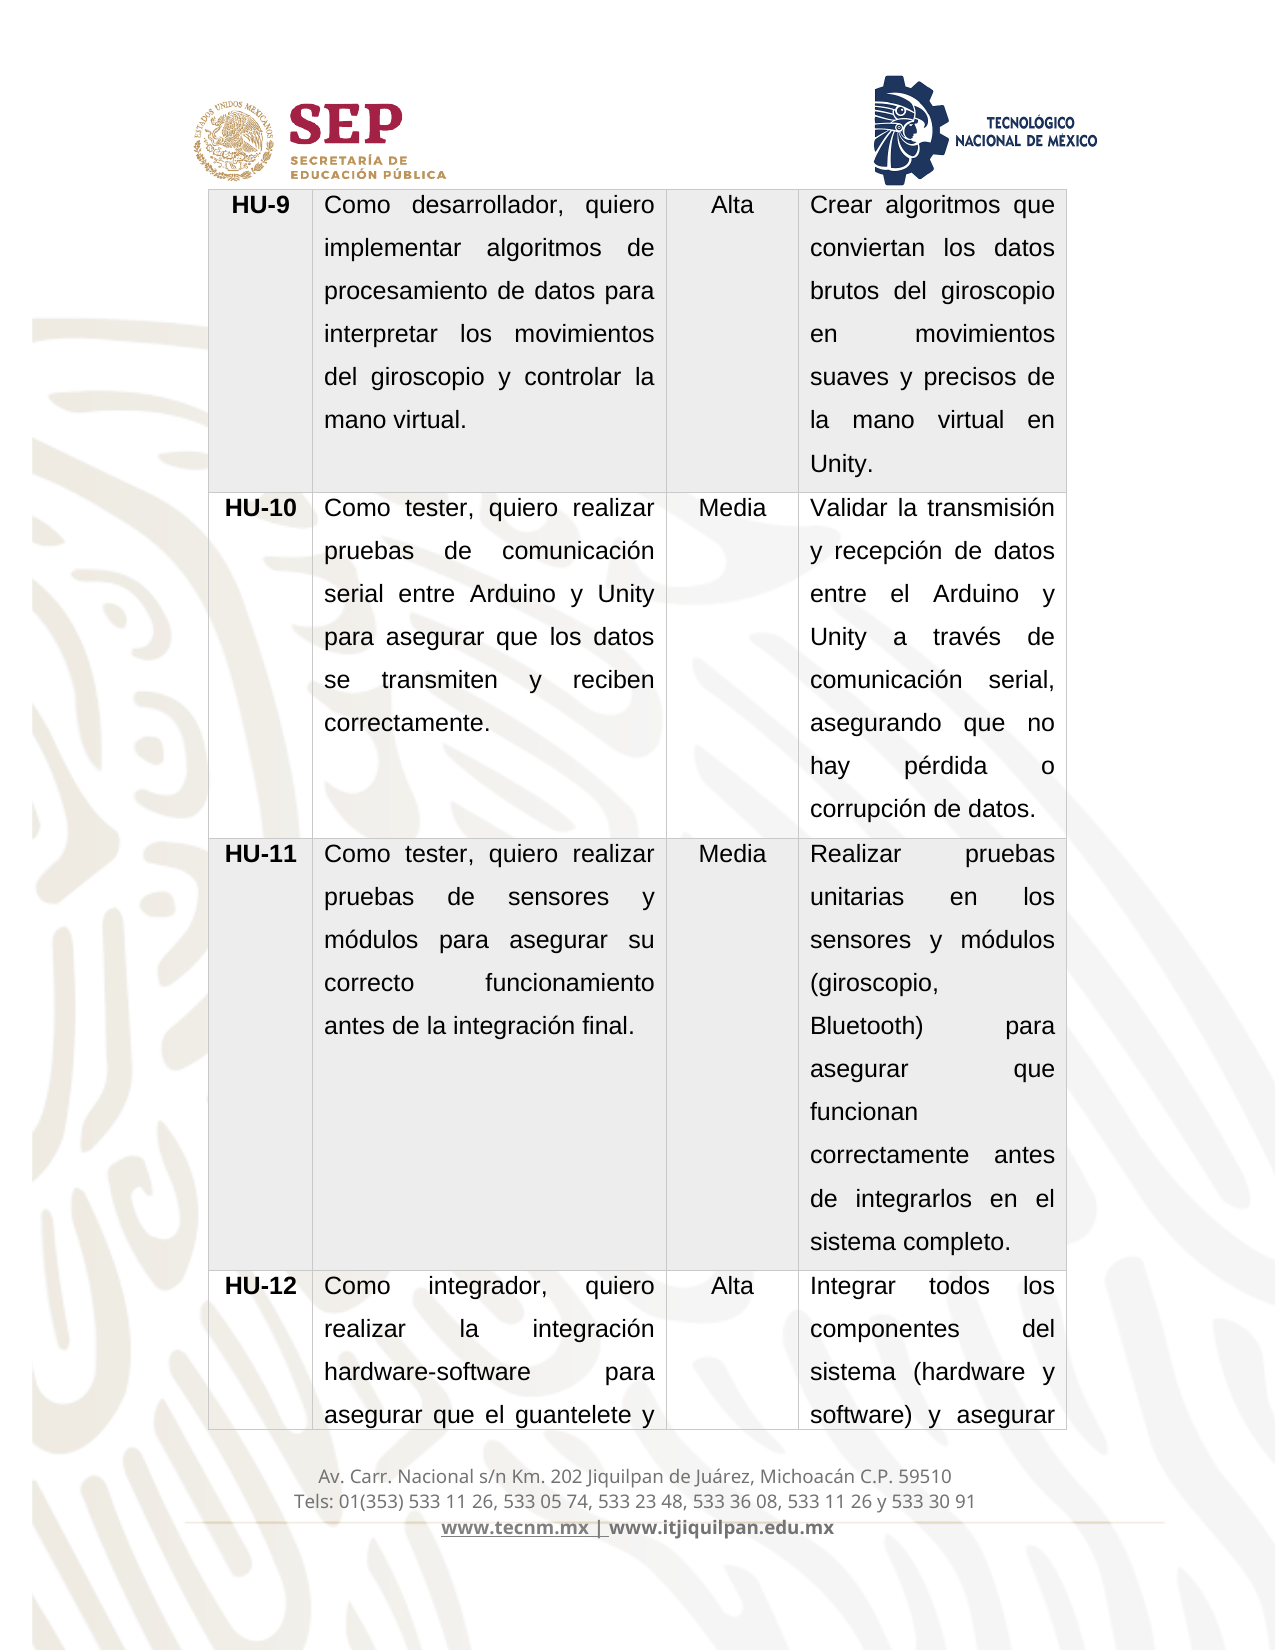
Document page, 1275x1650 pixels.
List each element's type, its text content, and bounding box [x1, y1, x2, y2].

table_cell Crear algoritmos que conviertan los datos brutos del giroscopio en movimientos suaves y precisos de la mano virtual en Unity. [799, 190, 1066, 492]
table_cell Como desarrollador, quiero implementar algoritmos de procesamiento de datos para interpretar los movimientos del giroscopio y controlar la mano virtual. [313, 190, 666, 492]
table_cell HU-12 [209, 1271, 312, 1429]
table_cell Alta [667, 1271, 798, 1429]
table_cell Validar la transmisión y recepción de datos entre el Arduino y Unity a través de comunicación serial, asegurando que no hay pérdida o corrupción de datos. [799, 493, 1066, 837]
table_cell Alta [667, 190, 798, 492]
picture [177, 75, 465, 207]
table_cell Realizar pruebas unitarias en los sensores y módulos (giroscopio, Bluetooth) para asegurar que funcionan correctamente antes de integrarlos en el sistema completo. [799, 839, 1066, 1270]
table_cell Integrar todos los componentes del sistema (hardware y software) y asegurar que funcionan. [799, 1271, 1066, 1429]
table_cell HU-10 [209, 493, 312, 837]
picture [872, 75, 1098, 186]
table_cell Como integrador, quiero realizar la integración hardware-software para asegurar que el guantelete y la mano virtual funcionan juntos sin problemas. [313, 1271, 666, 1429]
table_cell Como tester, quiero realizar pruebas de comunicación serial entre Arduino y Unity para asegurar que los datos se transmiten y reciben correctamente. [313, 493, 666, 837]
table_cell Media [667, 839, 798, 1270]
table_cell Media [667, 493, 798, 837]
table_cell HU-11 [209, 839, 312, 1270]
table_cell Como tester, quiero realizar pruebas de sensores y módulos para asegurar su correcto funcionamiento antes de la integración final. [313, 839, 666, 1270]
table_cell HU-9 [209, 190, 312, 492]
